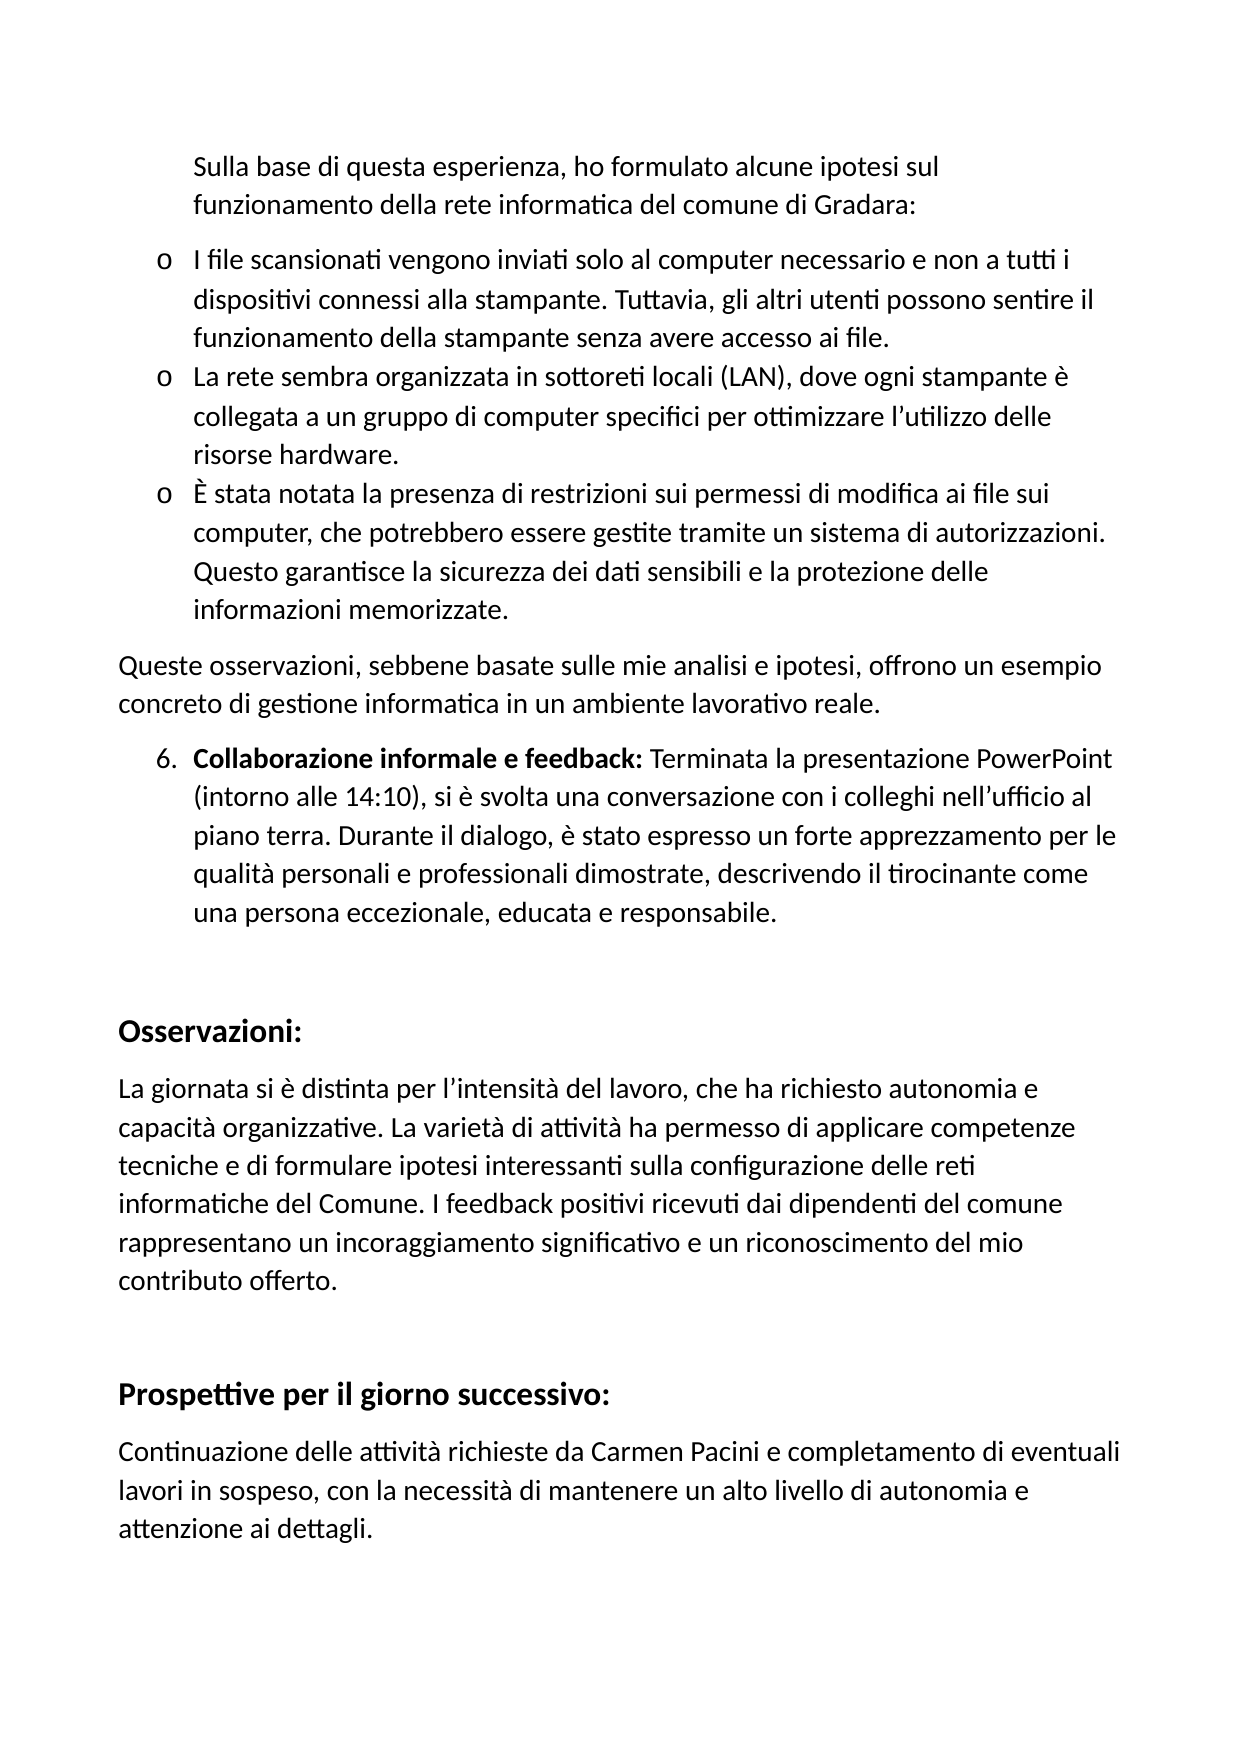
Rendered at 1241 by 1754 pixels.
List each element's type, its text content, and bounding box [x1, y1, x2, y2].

text La giornata si è distinta per l’intensità del lavoro, che ha richiesto autonomia e capacità organizzative. La varietà di attività ha permesso di applicare competenze tecniche e di formulare ipotesi interessanti sulla configurazione delle reti informatiche del Comune. I feedback positivi ricevuti dai dipendenti del comune rappresentano un incoraggiamento significativo e un riconoscimento del mio contributo offerto. [118, 1070, 1122, 1298]
list Collaborazione informale e feedback: Terminata la presentazione PowerPoint (intorno alle 14:10), si è svolta una conversazione con i colleghi nell’ufficio al piano terra. Durante il dialogo, è stato espresso un forte apprezzamento per le qualità personali e professionali dimostrate, descrivendo il tirocinante come una persona eccezionale, educata e responsabile. [156, 740, 1122, 929]
text Prospettive per il giorno successivo: [118, 1373, 1122, 1413]
list La rete sembra organizzata in sottoreti locali (LAN), dove ogni stampante è collegata a un gruppo di computer specifici per ottimizzare l’utilizzo delle risorse hardware. [156, 358, 1122, 472]
text Continuazione delle attività richieste da Carmen Pacini e completamento di eventuali lavori in sospeso, con la necessità di mantenere un alto livello di autonomia e attenzione ai dettagli. [118, 1433, 1122, 1546]
text Osservazioni: [118, 1009, 1122, 1050]
list È stata notata la presenza di restrizioni sui permessi di modifica ai file sui computer, che potrebbero essere gestite tramite un sistema di autorizzazioni. Questo garantisce la sicurezza dei dati sensibili e la protezione delle informazioni memorizzate. [156, 475, 1122, 627]
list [156, 148, 1122, 222]
list I file scansionati vengono inviati solo al computer necessario e non a tutti i dispositivi connessi alla stampante. Tuttavia, gli altri utenti possono sentire il funzionamento della stampante senza avere accesso ai file. [156, 241, 1122, 355]
text Queste osservazioni, sebbene basate sulle mie analisi e ipotesi, offrono un esempio concreto di gestione informatica in un ambiente lavorativo reale. [118, 647, 1122, 721]
